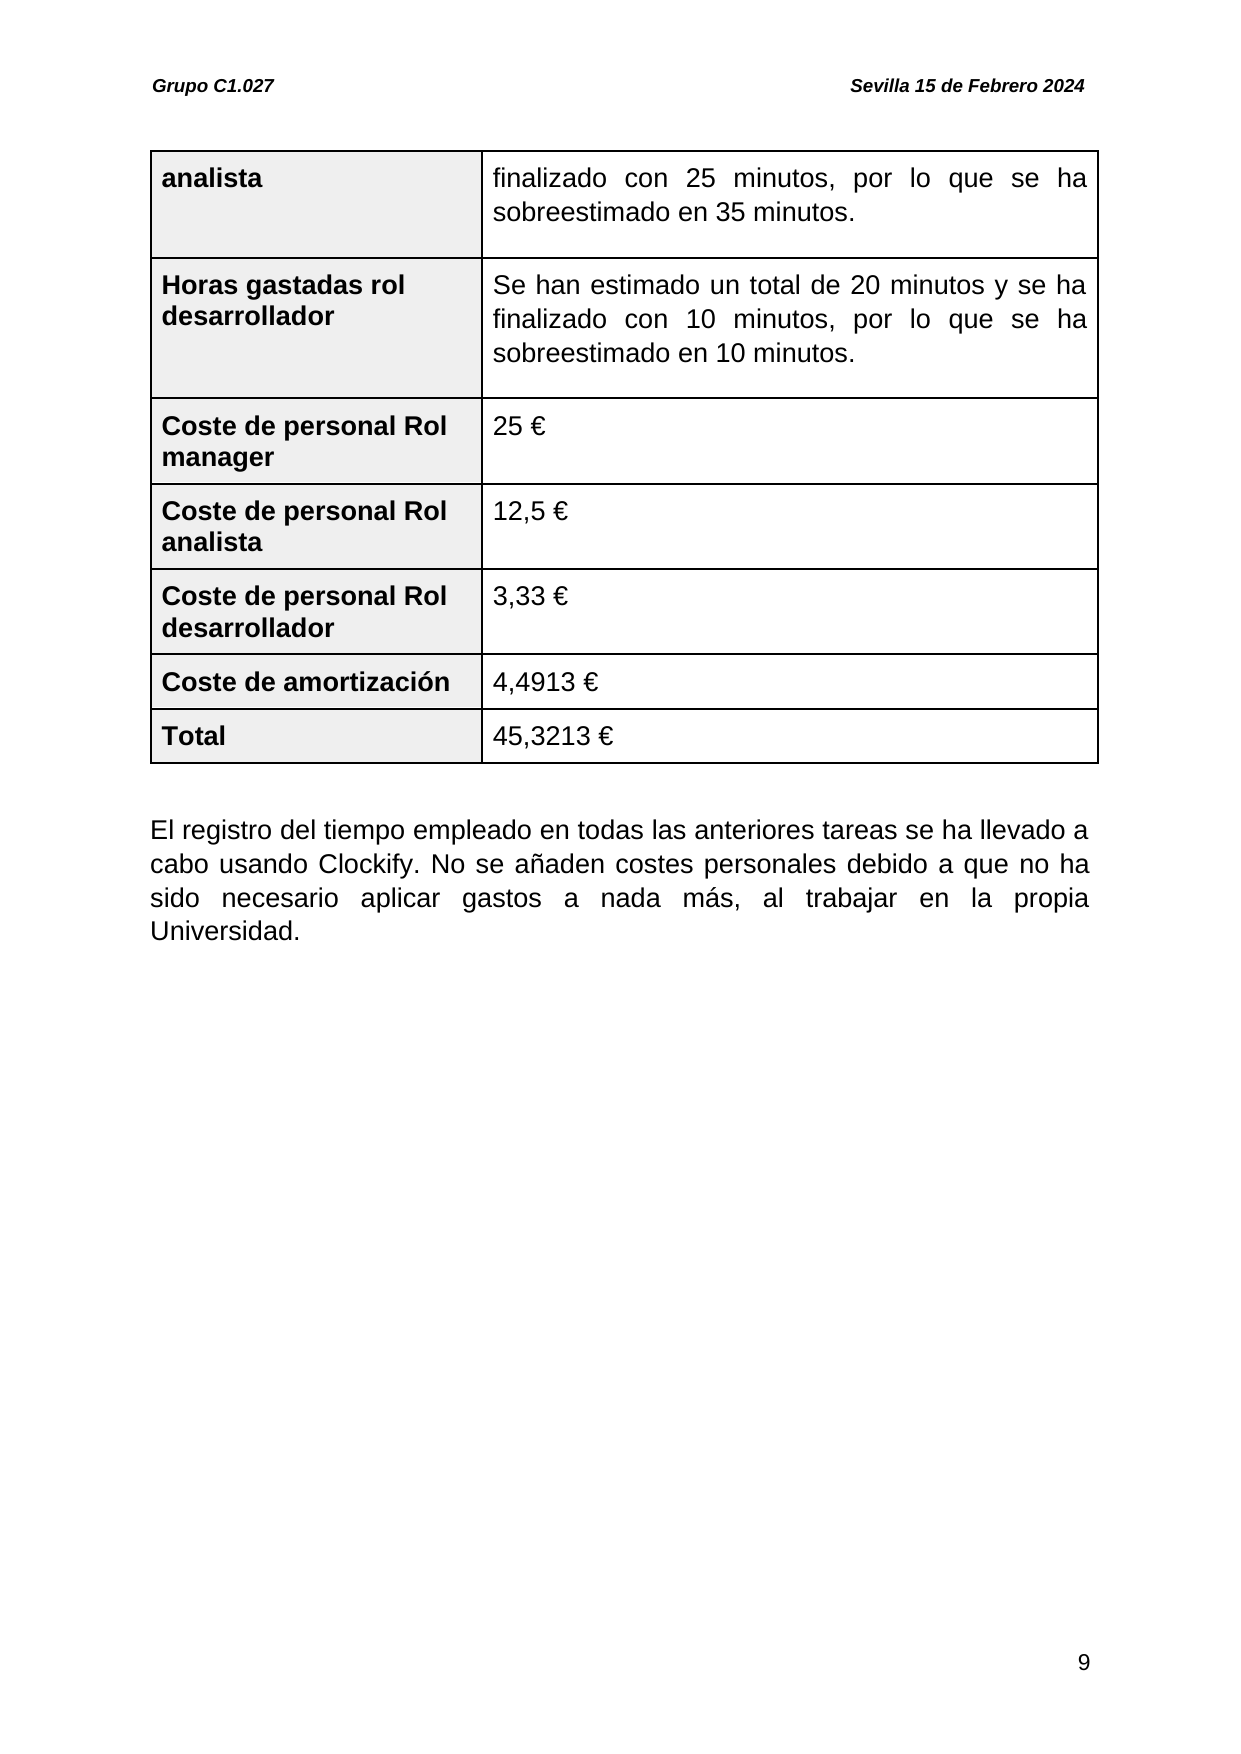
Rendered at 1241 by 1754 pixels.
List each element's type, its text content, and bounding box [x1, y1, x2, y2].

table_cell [483, 152, 1097, 257]
table_cell Coste de personal Rol analista [152, 485, 481, 568]
table_cell 12,5 € [483, 485, 1097, 568]
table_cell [152, 152, 481, 257]
table_cell Coste de personal Rol manager [152, 399, 481, 482]
table_cell 45,3213 € [483, 710, 1097, 762]
table_cell Se han estimado un total de 20 minutos y se ha finalizado con 10 minutos, por lo que se ha sobreestimado en 10 minutos. [483, 259, 1097, 397]
table_cell Coste de amortización [152, 655, 481, 707]
table_cell Coste de personal Rol desarrollador [152, 570, 481, 653]
table_cell Total [152, 710, 481, 762]
table_cell Horas gastadas rol desarrollador [152, 259, 481, 397]
table_cell 25 € [483, 399, 1097, 482]
table_cell 3,33 € [483, 570, 1097, 653]
table_cell 4,4913 € [483, 655, 1097, 707]
text El registro del tiempo empleado en todas las anteriores tareas se ha llevado a cabo usando Clockify. No se añaden costes personales debido a que no ha sido necesario aplicar gastos a nada más, al trabajar en la propia Universidad. [150, 814, 1090, 947]
